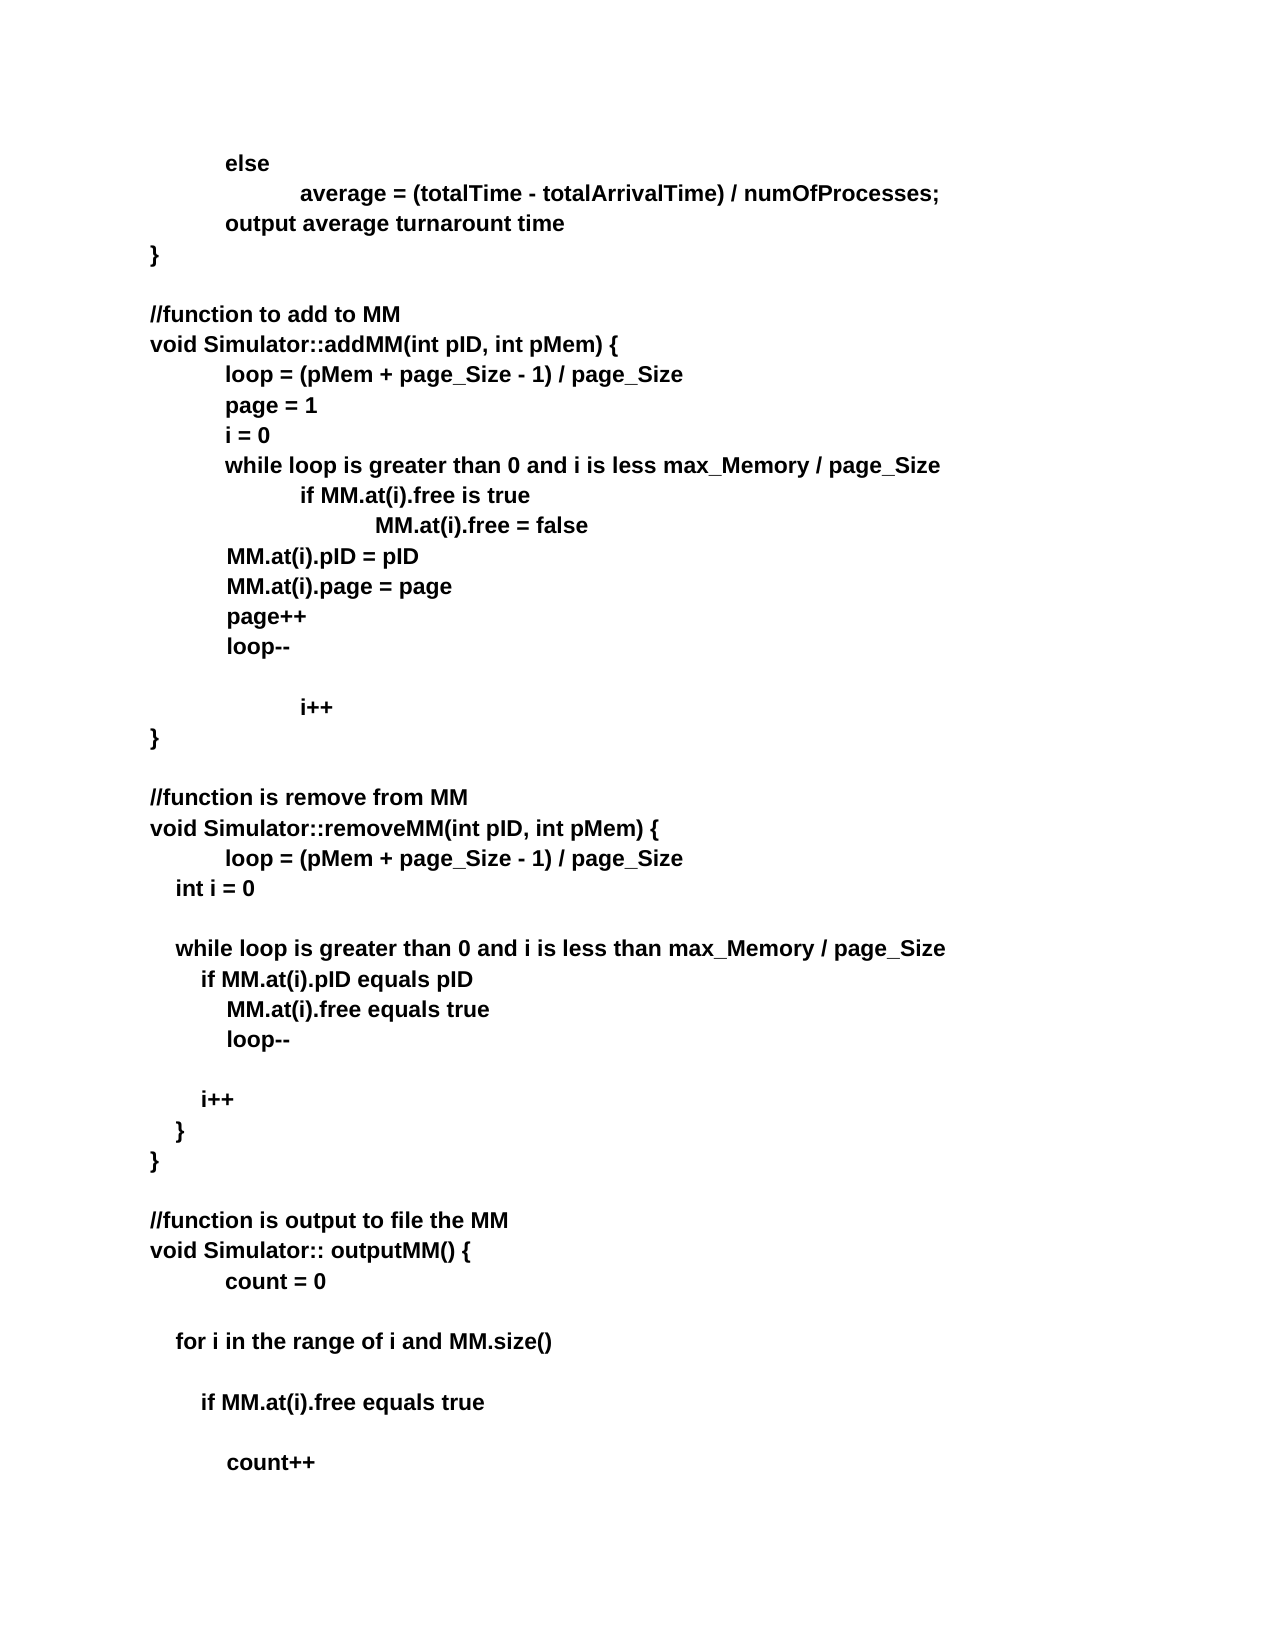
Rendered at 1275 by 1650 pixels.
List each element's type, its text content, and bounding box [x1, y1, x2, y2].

text while loop is greater than 0 and i is less than max_Memory / page_Size [150, 935, 1125, 962]
text void Simulator:: outputMM() { [150, 1237, 1125, 1264]
text void Simulator::removeMM(int pID, int pMem) { [150, 814, 1125, 841]
text i++ [150, 694, 1125, 720]
text MM.at(i).pID = pID [150, 543, 1125, 569]
text loop = (pMem + page_Size - 1) / page_Size [150, 361, 1125, 388]
text for i in the range of i and MM.size() [150, 1328, 1125, 1354]
text average = (totalTime - totalArrivalTime) / numOfProcesses; [150, 180, 1125, 207]
text loop-- [150, 1026, 1125, 1052]
text } [150, 1117, 1125, 1143]
text void Simulator::addMM(int pID, int pMem) { [150, 331, 1125, 358]
text //function is output to file the MM [150, 1207, 1125, 1234]
text count = 0 [150, 1268, 1125, 1294]
text //function is remove from MM [150, 784, 1125, 811]
text } [150, 1147, 1125, 1173]
text } [150, 241, 1125, 267]
text output average turnarount time [150, 210, 1125, 237]
text i++ [150, 1086, 1125, 1113]
text if MM.at(i).free is true [150, 482, 1125, 509]
text while loop is greater than 0 and i is less max_Memory / page_Size [150, 452, 1125, 478]
text MM.at(i).page = page [150, 573, 1125, 599]
text else [150, 150, 1125, 176]
text MM.at(i).free = false [150, 512, 1125, 539]
text if MM.at(i).free equals true [150, 1388, 1125, 1415]
text int i = 0 [150, 875, 1125, 901]
text count++ [150, 1449, 1125, 1475]
text page = 1 [150, 392, 1125, 418]
text //function to add to MM [150, 301, 1125, 327]
text loop-- [150, 633, 1125, 660]
text MM.at(i).free equals true [150, 996, 1125, 1022]
text page++ [150, 603, 1125, 629]
text i = 0 [150, 422, 1125, 448]
text if MM.at(i).pID equals pID [150, 966, 1125, 992]
text } [150, 724, 1125, 750]
text loop = (pMem + page_Size - 1) / page_Size [150, 845, 1125, 871]
